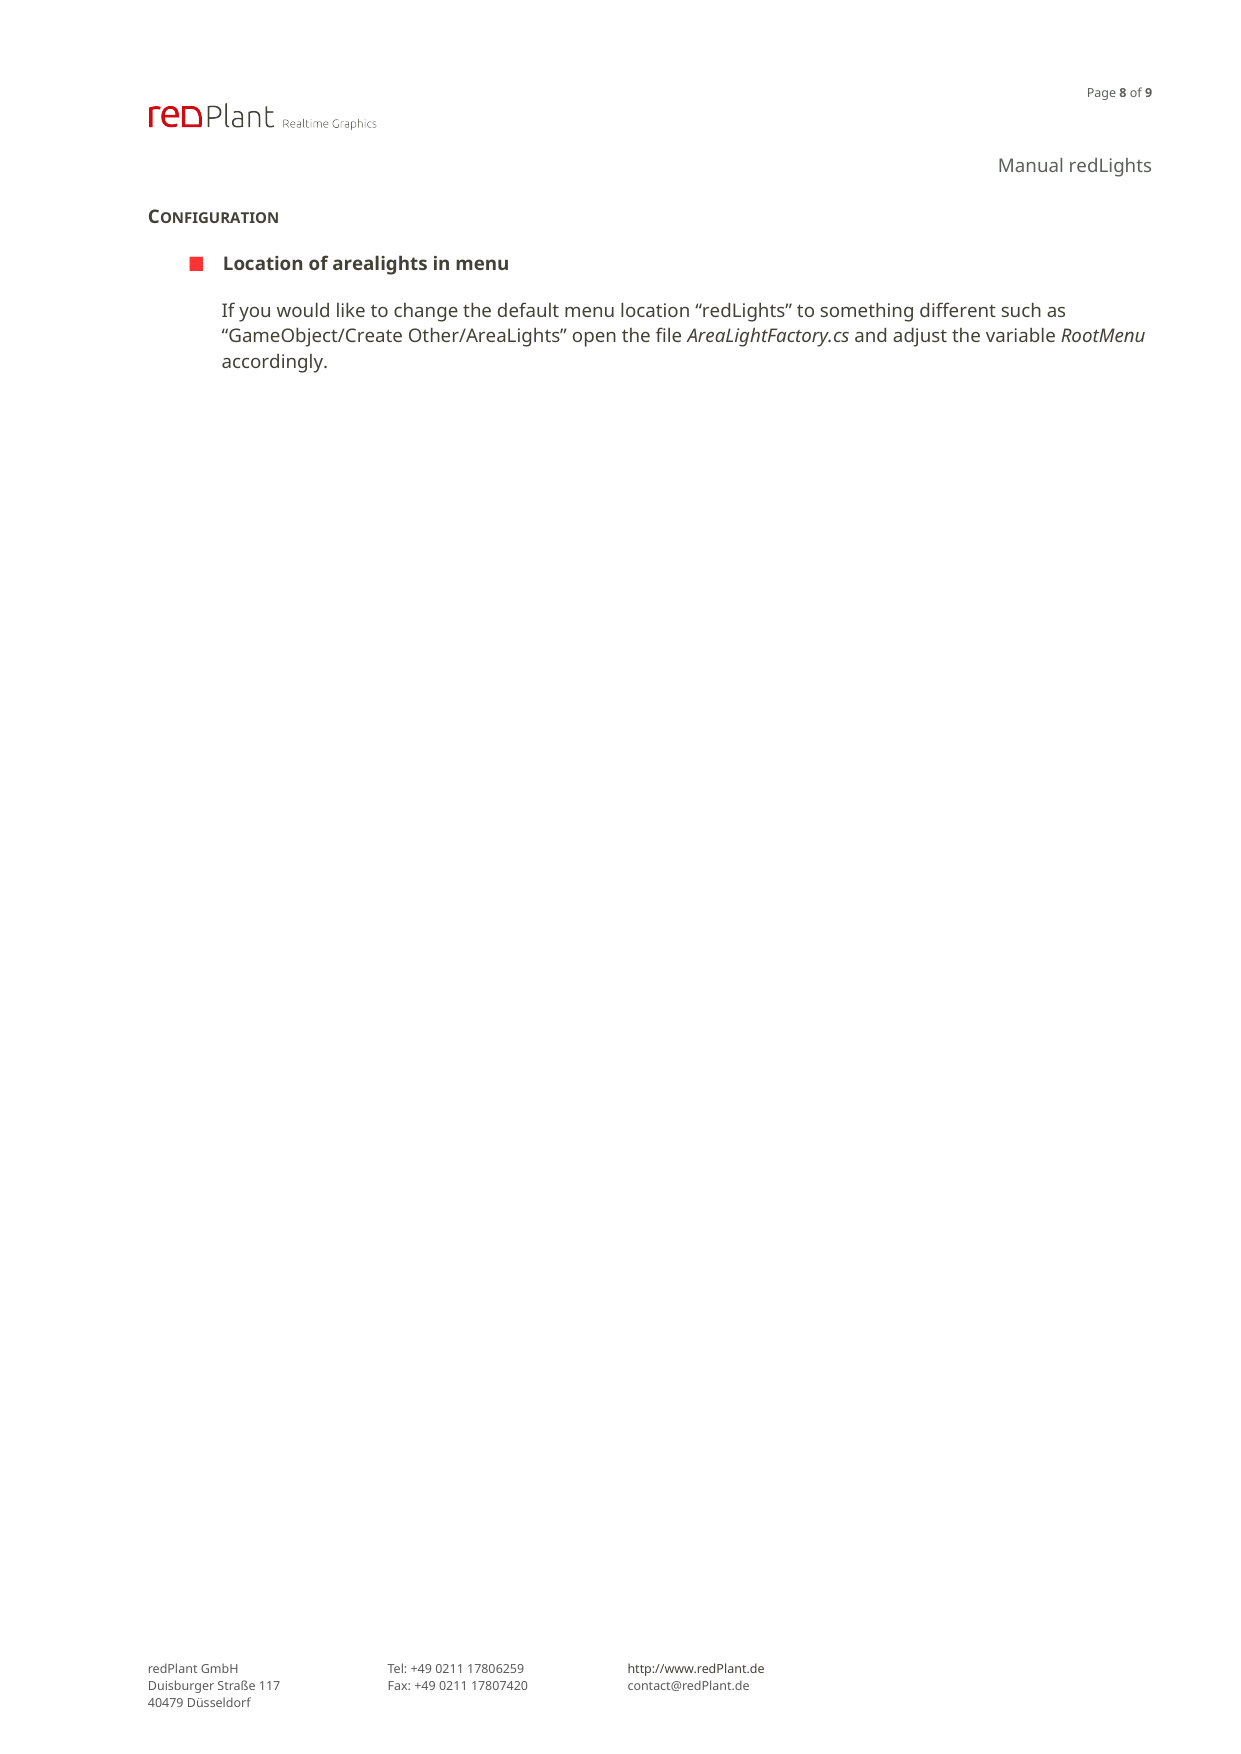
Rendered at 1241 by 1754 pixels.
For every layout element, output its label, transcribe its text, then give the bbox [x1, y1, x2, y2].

text Configuration [148, 204, 1093, 229]
text If you would like to change the default menu location “redLights” to something different such as “GameObject/Create Other/AreaLights” open the file AreaLightFactory.cs and adjust the variable RootMenu accordingly. [221, 297, 1152, 373]
picture [149, 103, 377, 130]
list Location of arealights in menu [185, 250, 1093, 276]
picture [186, 253, 203, 271]
